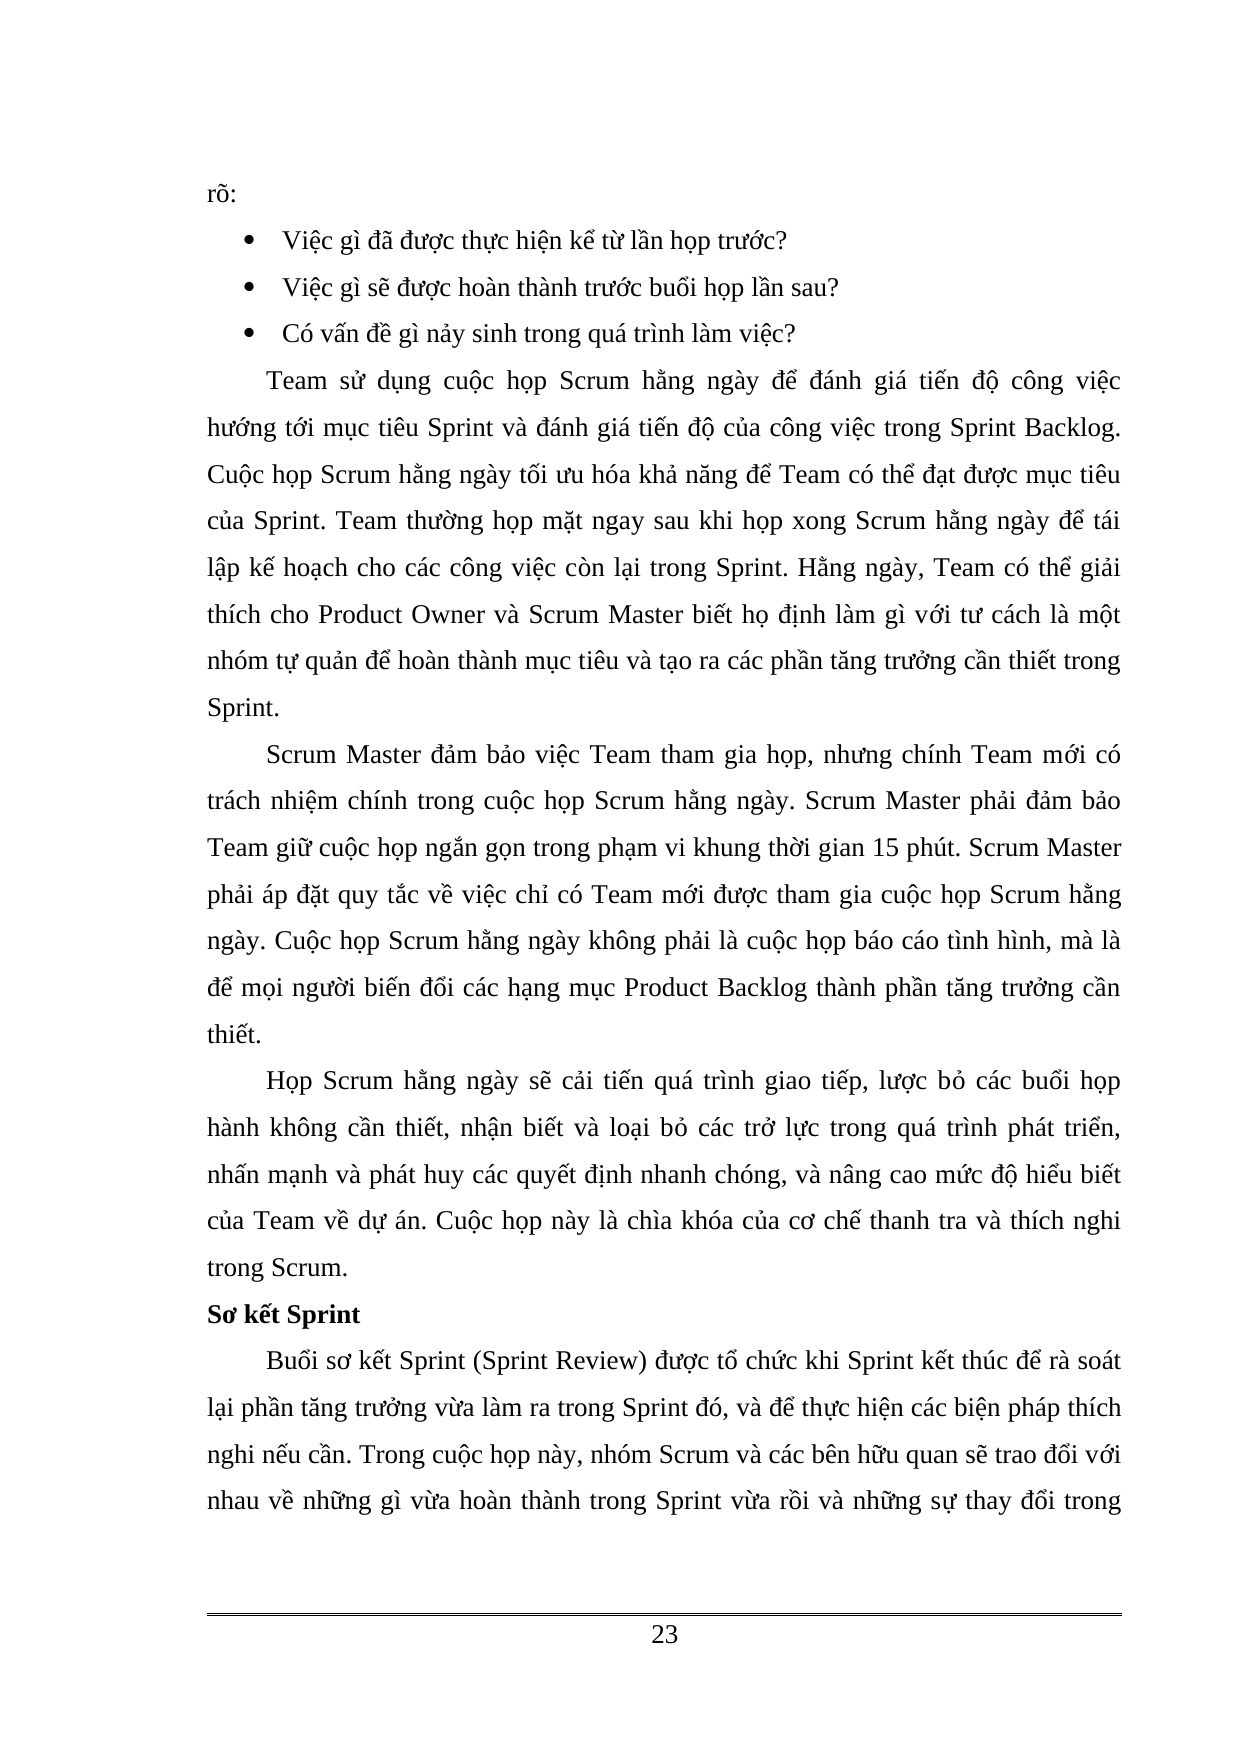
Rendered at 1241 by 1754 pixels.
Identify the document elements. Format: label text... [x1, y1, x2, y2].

text Scrum Master đảm bảo việc Team tham gia họp, nhưng chính Team mới có trách nhiệm chính trong cuộc họp Scrum hằng ngày. Scrum Master phải đảm bảo Team giữ cuộc họp ngắn gọn trong phạm vi khung thời gian 15 phút. Scrum Master phải áp đặt quy tắc về việc chỉ có Team mới được tham gia cuộc họp Scrum hằng ngày. Cuộc họp Scrum hằng ngày không phải là cuộc họp báo cáo tình hình, mà là để mọi người biến đổi các hạng mục Product Backlog thành phần tăng trưởng cần thiết. [207, 738, 1122, 1049]
list Có vấn đề gì nảy sinh trong quá trình làm việc? [244, 318, 1122, 349]
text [207, 1344, 1122, 1516]
list Việc gì đã được thực hiện kể từ lần họp trước? [244, 224, 1122, 255]
text Sơ kết Sprint [207, 1298, 1122, 1329]
text Team sử dụng cuộc họp Scrum hằng ngày để đánh giá tiến độ công việc hướng tới mục tiêu Sprint và đánh giá tiến độ của công việc trong Sprint Backlog. Cuộc họp Scrum hằng ngày tối ưu hóa khả năng để Team có thể đạt được mục tiêu của Sprint. Team thường họp mặt ngay sau khi họp xong Scrum hằng ngày để tái lập kế hoạch cho các công việc còn lại trong Sprint. Hằng ngày, Team có thể giải thích cho Product Owner và Scrum Master biết họ định làm gì với tư cách là một nhóm tự quản để hoàn thành mục tiêu và tạo ra các phần tăng trưởng cần thiết trong Sprint. [207, 364, 1122, 722]
text Họp Scrum hằng ngày sẽ cải tiến quá trình giao tiếp, lược bỏ các buổi họp hành không cần thiết, nhận biết và loại bỏ các trở lực trong quá trình phát triển, nhấn mạnh và phát huy các quyết định nhanh chóng, và nâng cao mức độ hiểu biết của Team về dự án. Cuộc họp này là chìa khóa của cơ chế thanh tra và thích nghi trong Scrum. [207, 1064, 1122, 1282]
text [207, 177, 1122, 208]
list Việc gì sẽ được hoàn thành trước buổi họp lần sau? [244, 271, 1122, 302]
